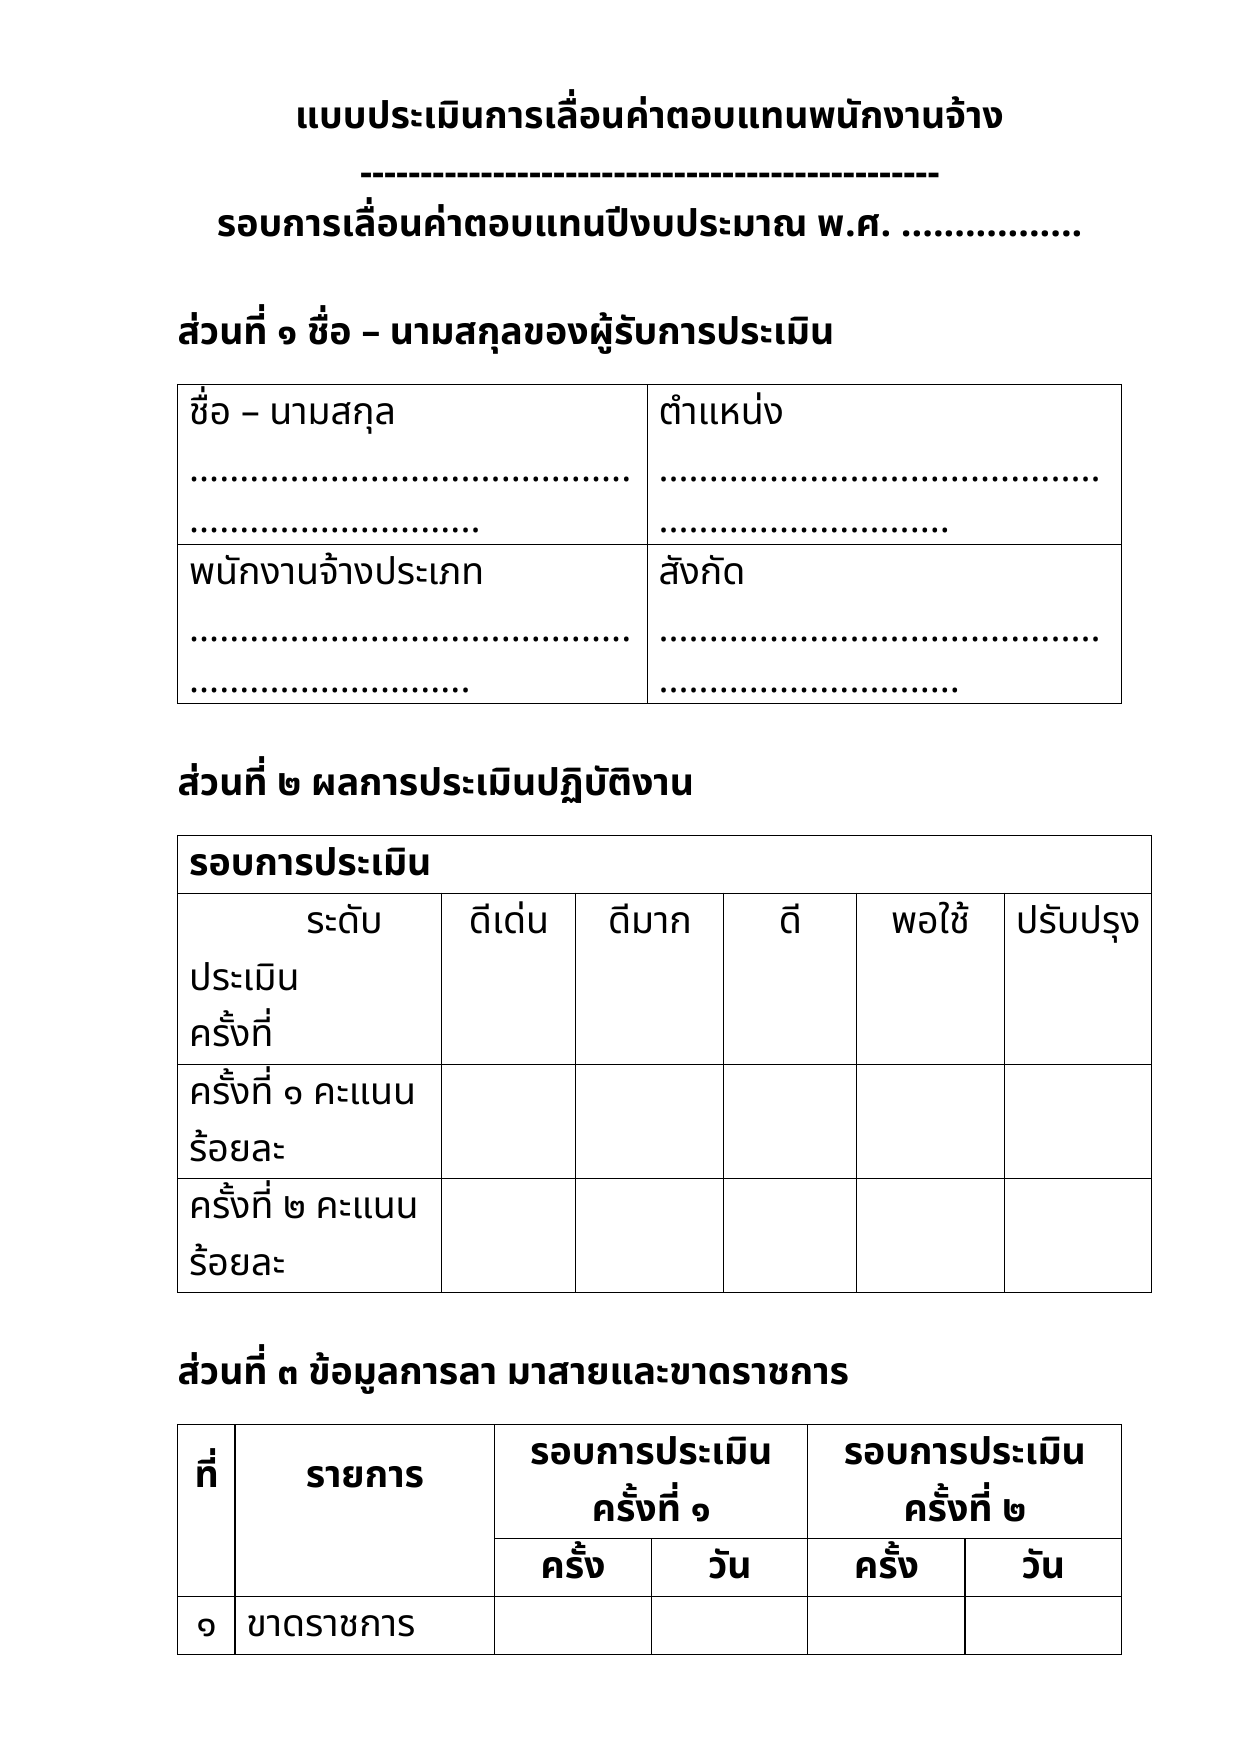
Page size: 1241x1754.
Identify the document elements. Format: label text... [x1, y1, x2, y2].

table_cell [966, 1597, 1121, 1653]
table_cell [652, 1597, 807, 1653]
table_cell [724, 1179, 856, 1292]
table_cell [857, 1179, 1004, 1292]
table_cell [442, 1065, 575, 1178]
text ------------------------------------------------ [177, 145, 1122, 196]
table_cell ครั้งที่ ๒ คะแนนร้อยละ [178, 1179, 441, 1292]
table_header ตำแหน่ง ......................................................................... [648, 385, 1121, 543]
table_cell ครั้งที่ ๑ คะแนนร้อยละ [178, 1065, 441, 1178]
table_cell [442, 1179, 575, 1292]
table_cell [576, 1179, 723, 1292]
table_cell ดี [724, 894, 856, 1063]
text ส่วนที่ ๓ ข้อมูลการลา มาสายและขาดราชการ [177, 1344, 1122, 1401]
text ส่วนที่ ๑ ชื่อ – นามสกุลของผู้รับการประเมิน [177, 304, 1122, 361]
table_cell [495, 1597, 651, 1653]
table_cell ดีมาก [576, 894, 723, 1063]
table_header ที่ [178, 1425, 234, 1596]
table_cell ปรับปรุง [1005, 894, 1151, 1063]
text ส่วนที่ ๒ ผลการประเมินปฏิบัติงาน [177, 755, 1122, 812]
table_cell ระดับประเมิน ครั้งที่ [178, 894, 441, 1063]
table_header รอบการประเมินครั้งที่ ๑ [495, 1425, 807, 1538]
table_header ชื่อ – นามสกุล ......................................................................... [178, 385, 647, 543]
table_header รายการ [236, 1425, 494, 1596]
table_cell ครั้ง [495, 1539, 651, 1596]
table_header รอบการประเมิน [178, 836, 1151, 892]
table_cell ๑ [178, 1597, 234, 1653]
table_cell [808, 1597, 964, 1653]
text แบบประเมินการเลื่อนค่าตอบแทนพนักงานจ้าง [177, 89, 1122, 145]
table_cell ขาดราชการ [236, 1597, 494, 1653]
table_cell [1005, 1065, 1151, 1178]
table_cell [857, 1065, 1004, 1178]
table_cell [1005, 1179, 1151, 1292]
table_cell ครั้ง [808, 1539, 964, 1596]
table_header รอบการประเมินครั้งที่ ๒ [808, 1425, 1121, 1538]
table_cell สังกัด .......................................................................... [648, 545, 1121, 703]
table_cell [576, 1065, 723, 1178]
table_cell วัน [966, 1539, 1121, 1596]
table_cell ดีเด่น [442, 894, 575, 1063]
text รอบการเลื่อนค่าตอบแทนปีงบประมาณ พ.ศ. ................. [177, 196, 1122, 253]
table_cell พอใช้ [857, 894, 1004, 1063]
table_cell [724, 1065, 856, 1178]
table_cell พนักงานจ้างประเภท ........................................................................ [178, 545, 647, 703]
table_cell วัน [652, 1539, 807, 1596]
